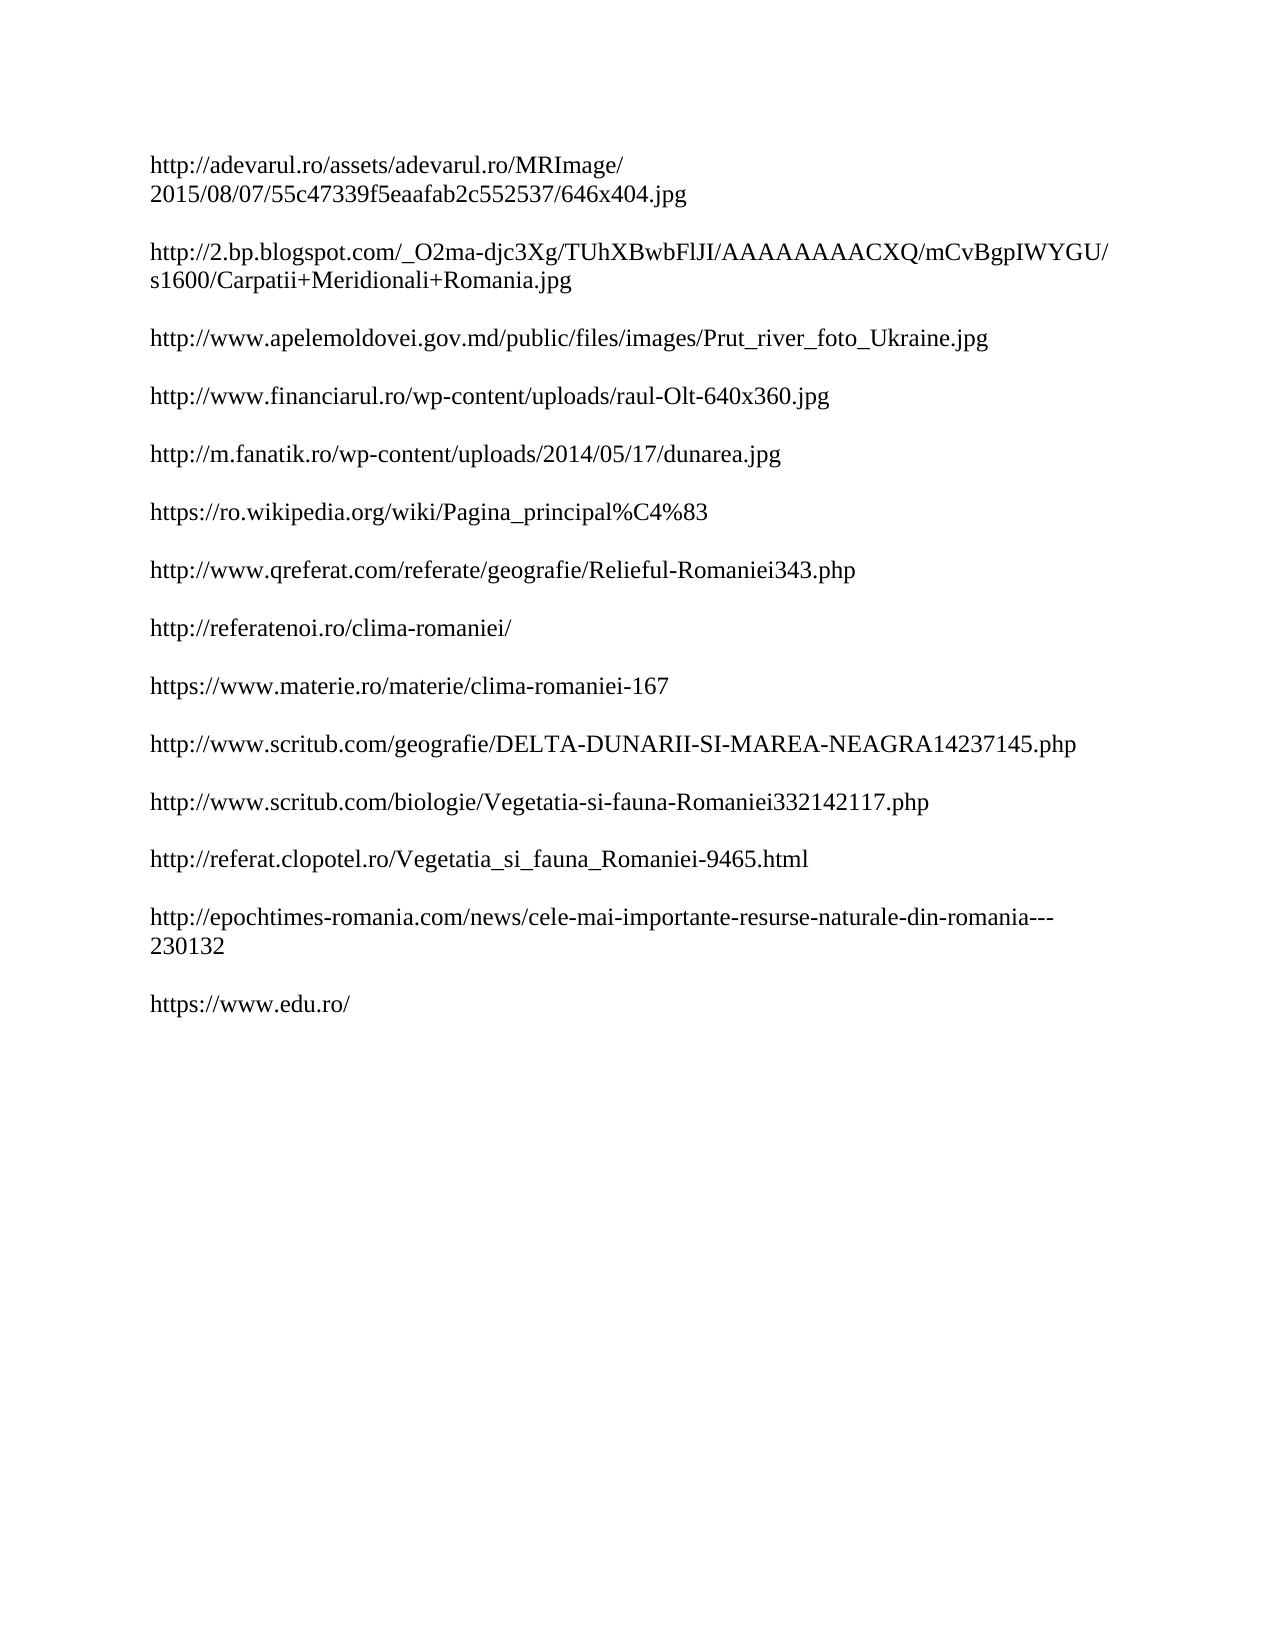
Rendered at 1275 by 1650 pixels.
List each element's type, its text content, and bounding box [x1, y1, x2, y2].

text http://m.fanatik.ro/wp-content/uploads/2014/05/17/dunarea.jpg [150, 439, 1125, 468]
text https://www.materie.ro/materie/clima-romaniei-167 [150, 671, 1125, 699]
text http://www.apelemoldovei.gov.md/public/files/images/Prut_river_foto_Ukraine.jpg [150, 323, 1125, 352]
text http://referat.clopotel.ro/Vegetatia_si_fauna_Romaniei-9465.html [150, 844, 1125, 873]
text http://adevarul.ro/assets/adevarul.ro/MRImage/2015/08/07/55c47339f5eaafab2c552537/646x404.jpg [150, 150, 1125, 207]
text http://2.bp.blogspot.com/_O2ma-djc3Xg/TUhXBwbFlJI/AAAAAAAACXQ/mCvBgpIWYGU/s1600/Carpatii+Meridionali+Romania.jpg [150, 237, 1125, 294]
text https://www.edu.ro/ [150, 989, 1125, 1018]
text http://referatenoi.ro/clima-romaniei/ [150, 613, 1125, 642]
text https://ro.wikipedia.org/wiki/Pagina_principal%C4%83 [150, 497, 1125, 526]
text http://www.qreferat.com/referate/geografie/Relieful-Romaniei343.php [150, 555, 1125, 584]
text http://www.scritub.com/biologie/Vegetatia-si-fauna-Romaniei332142117.php [150, 787, 1125, 815]
text http://epochtimes-romania.com/news/cele-mai-importante-resurse-naturale-din-romania---230132 [150, 902, 1125, 960]
text http://www.scritub.com/geografie/DELTA-DUNARII-SI-MAREA-NEAGRA14237145.php [150, 729, 1125, 757]
text http://www.financiarul.ro/wp-content/uploads/raul-Olt-640x360.jpg [150, 381, 1125, 410]
